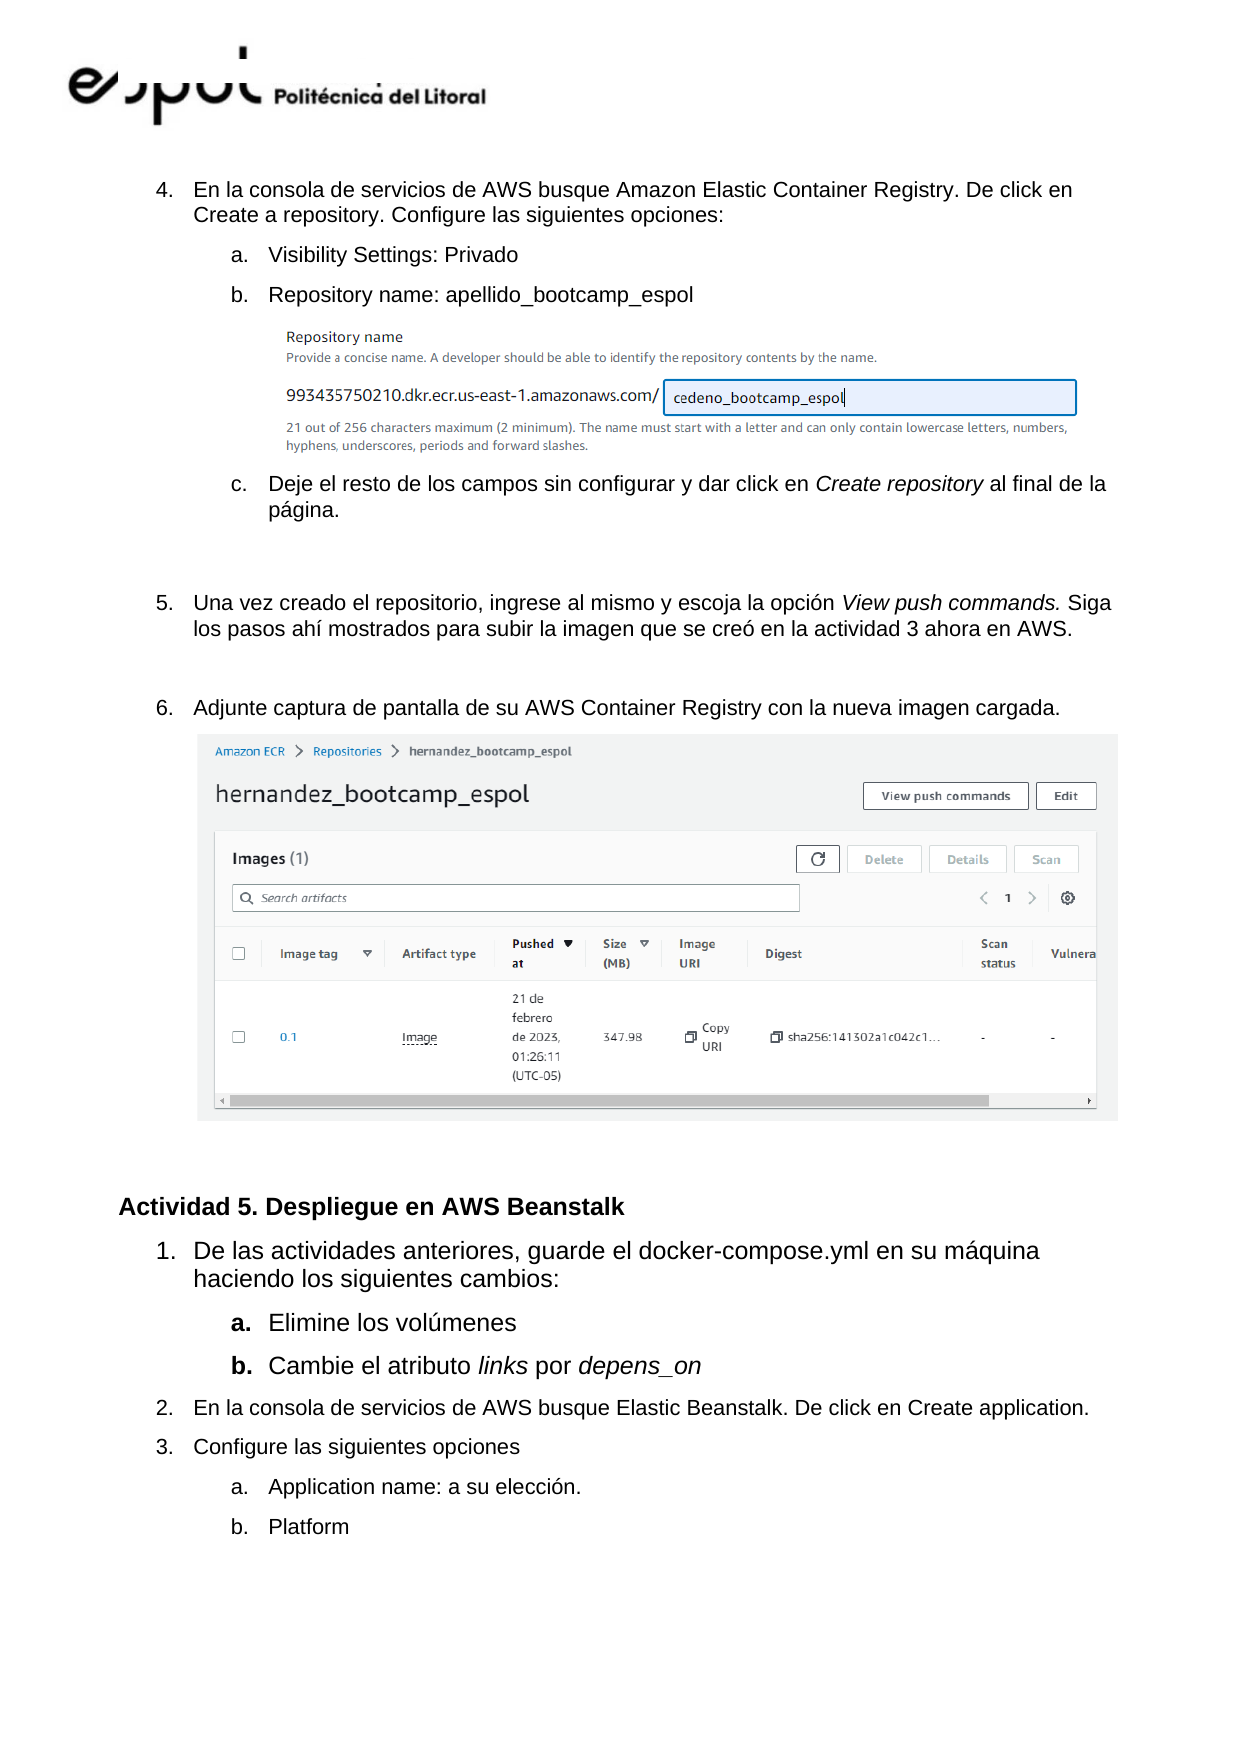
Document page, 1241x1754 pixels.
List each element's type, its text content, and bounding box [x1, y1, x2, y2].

list Application name: a su elección. [231, 1474, 1122, 1499]
picture [197, 734, 1118, 1121]
list Platform [231, 1514, 1122, 1539]
text Actividad 5. Despliegue en AWS Beanstalk [118, 1192, 1122, 1221]
list De las actividades anteriores, guarde el docker-compose.yml en su máquina haciendo los siguientes cambios: [156, 1236, 1122, 1293]
list Una vez creado el repositorio, ingrese al mismo y escoja la opción View push commands. Siga los pasos ahí mostrados para subir la imagen que se creó en la actividad 3 ahora en AWS. [156, 590, 1122, 641]
list En la consola de servicios de AWS busque Elastic Beanstalk. De click en Create application. [156, 1394, 1122, 1419]
list Visibility Settings: Privado [231, 242, 1122, 267]
list Adjunte captura de pantalla de su AWS Container Registry con la nueva imagen cargada. [156, 695, 1122, 720]
list Configure las siguientes opciones [156, 1434, 1122, 1459]
picture [61, 38, 492, 131]
picture [268, 321, 1096, 457]
list Repository name: apellido_bootcamp_espol [231, 282, 1122, 307]
list En la consola de servicios de AWS busque Amazon Elastic Container Registry. De click en Create a repository. Configure las siguientes opciones: [156, 177, 1122, 228]
list Cambie el atributo links por depens_on [231, 1351, 1122, 1380]
list Elimine los volúmenes [231, 1308, 1122, 1336]
list Deje el resto de los campos sin configurar y dar click en Create repository al final de la página. [231, 471, 1122, 522]
